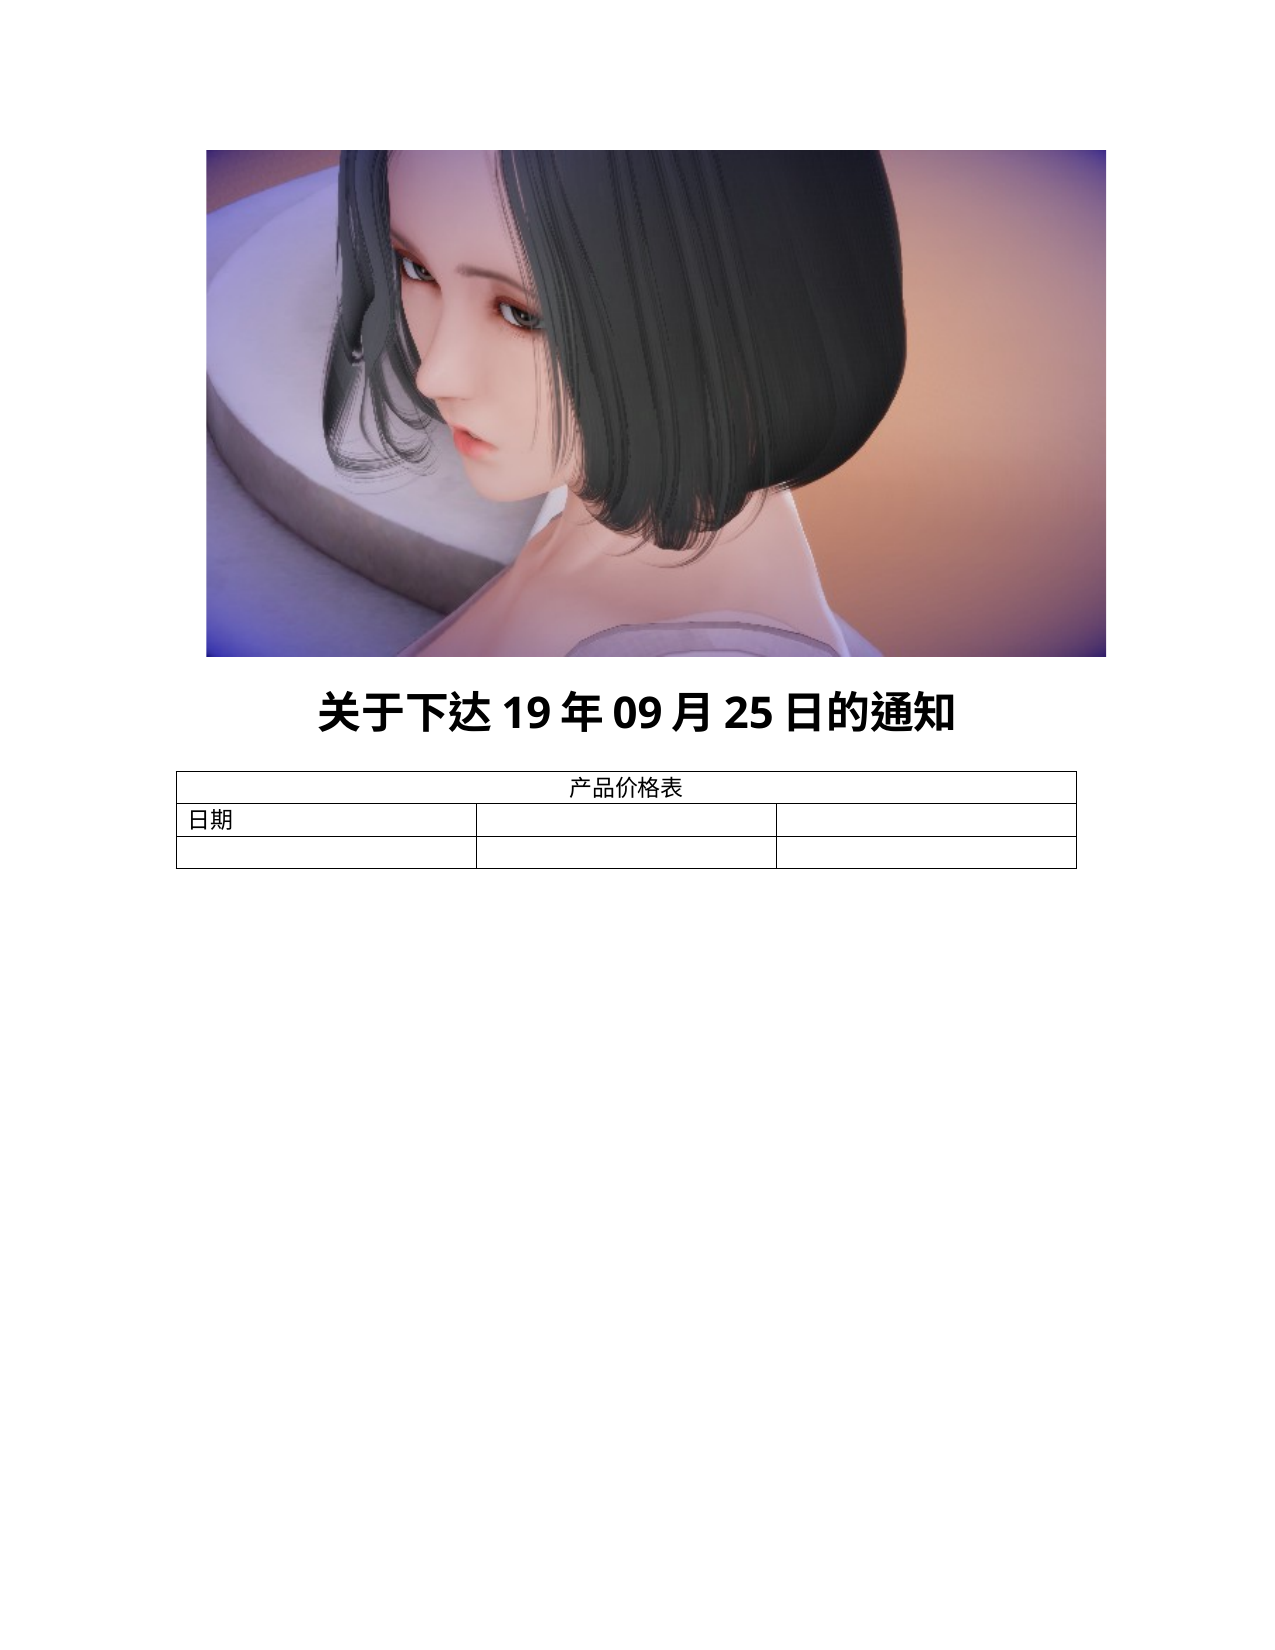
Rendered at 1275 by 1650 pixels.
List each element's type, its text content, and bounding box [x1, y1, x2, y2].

picture [206, 150, 1107, 657]
table_cell 日期 [177, 804, 476, 836]
table_cell [477, 804, 776, 836]
table_header 产品价格表 [177, 772, 1076, 803]
table_cell [777, 804, 1076, 836]
table_cell [177, 837, 476, 868]
table_cell [477, 837, 776, 868]
text 关于下达19年09月25日的通知 [187, 682, 1087, 741]
table_cell [777, 837, 1076, 868]
